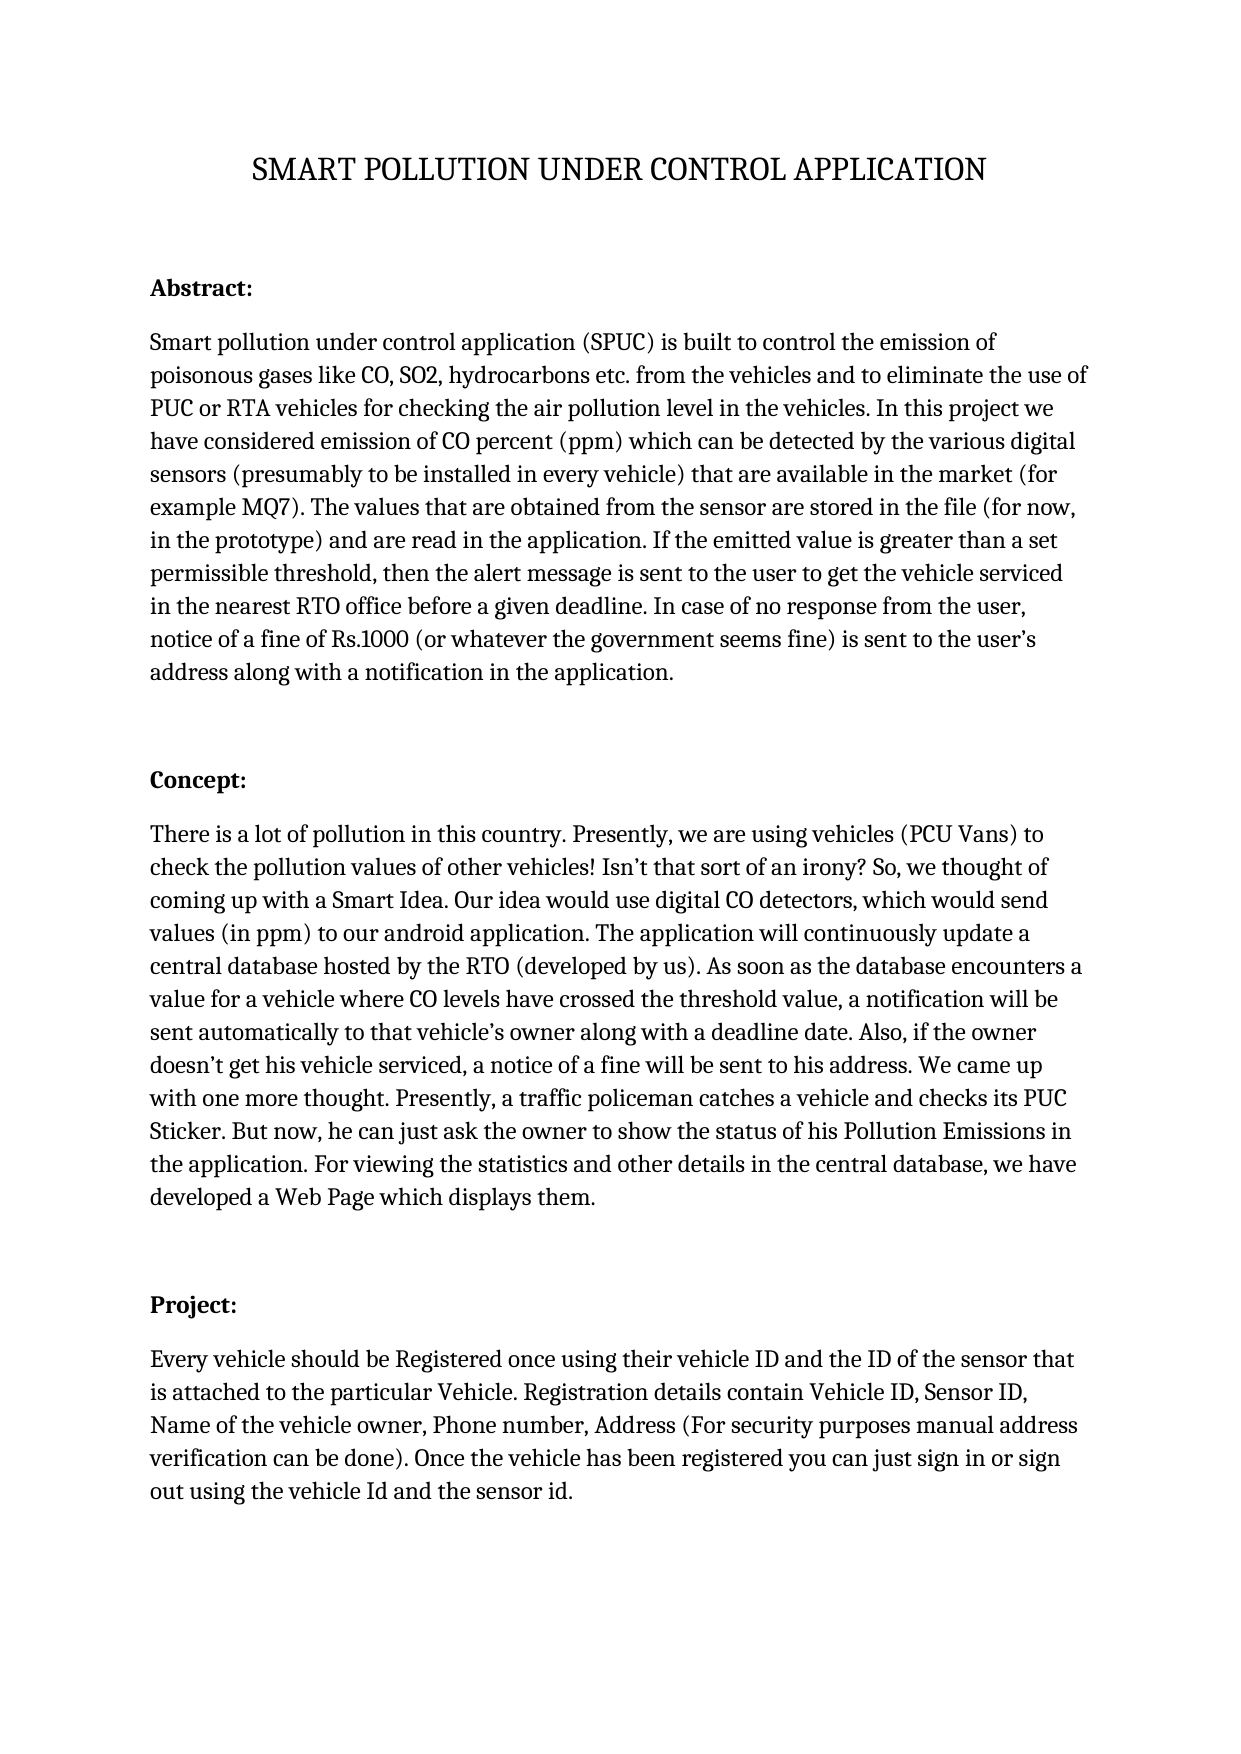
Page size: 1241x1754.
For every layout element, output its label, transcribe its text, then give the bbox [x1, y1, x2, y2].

text Smart pollution under control application (SPUC) is built to control the emission of poisonous gases like CO, SO2, hydrocarbons etc. from the vehicles and to eliminate the use of PUC or RTA vehicles for checking the air pollution level in the vehicles. In this project we have considered emission of CO percent (ppm) which can be detected by the various digital sensors (presumably to be installed in every vehicle) that are available in the market (for example MQ7). The values that are obtained from the sensor are stored in the file (for now, in the prototype) and are read in the application. If the emitted value is greater than a set permissible threshold, then the alert message is sent to the user to get the vehicle serviced in the nearest RTO office before a given deadline. In case of no response from the user, notice of a fine of Rs.1000 (or whatever the government seems fine) is sent to the user’s address along with a notification in the application. [150, 328, 1090, 687]
text Every vehicle should be Registered once using their vehicle ID and the ID of the sensor that is attached to the particular Vehicle. Registration details contain Vehicle ID, Sensor ID, Name of the vehicle owner, Phone number, Address (For security purposes manual address verification can be done). Once the vehicle has been registered you can just sign in or sign out using the vehicle Id and the sensor id. [150, 1345, 1090, 1506]
text SMART POLLUTION UNDER CONTROL APPLICATION [150, 150, 1090, 188]
text Concept: [150, 766, 1090, 795]
text Project: [150, 1291, 1090, 1319]
text There is a lot of pollution in this country. Presently, we are using vehicles (PCU Vans) to check the pollution values of other vehicles! Isn’t that sort of an irony? So, we thought of coming up with a Smart Idea. Our idea would use digital CO detectors, which would send values (in ppm) to our android application. The application will continuously update a central database hosted by the RTO (developed by us). As soon as the database encounters a value for a vehicle where CO levels have crossed the threshold value, a notification will be sent automatically to that vehicle’s owner along with a deadline date. Also, if the owner doesn’t get his vehicle serviced, a notice of a fine will be sent to his address. We came up with one more thought. Presently, a traffic policeman catches a vehicle and checks its PUC Sticker. But now, he can just ask the owner to show the status of his Pollution Emissions in the application. For viewing the statistics and other details in the central database, we have developed a Web Page which displays them. [150, 820, 1090, 1212]
text Abstract: [150, 274, 1090, 303]
